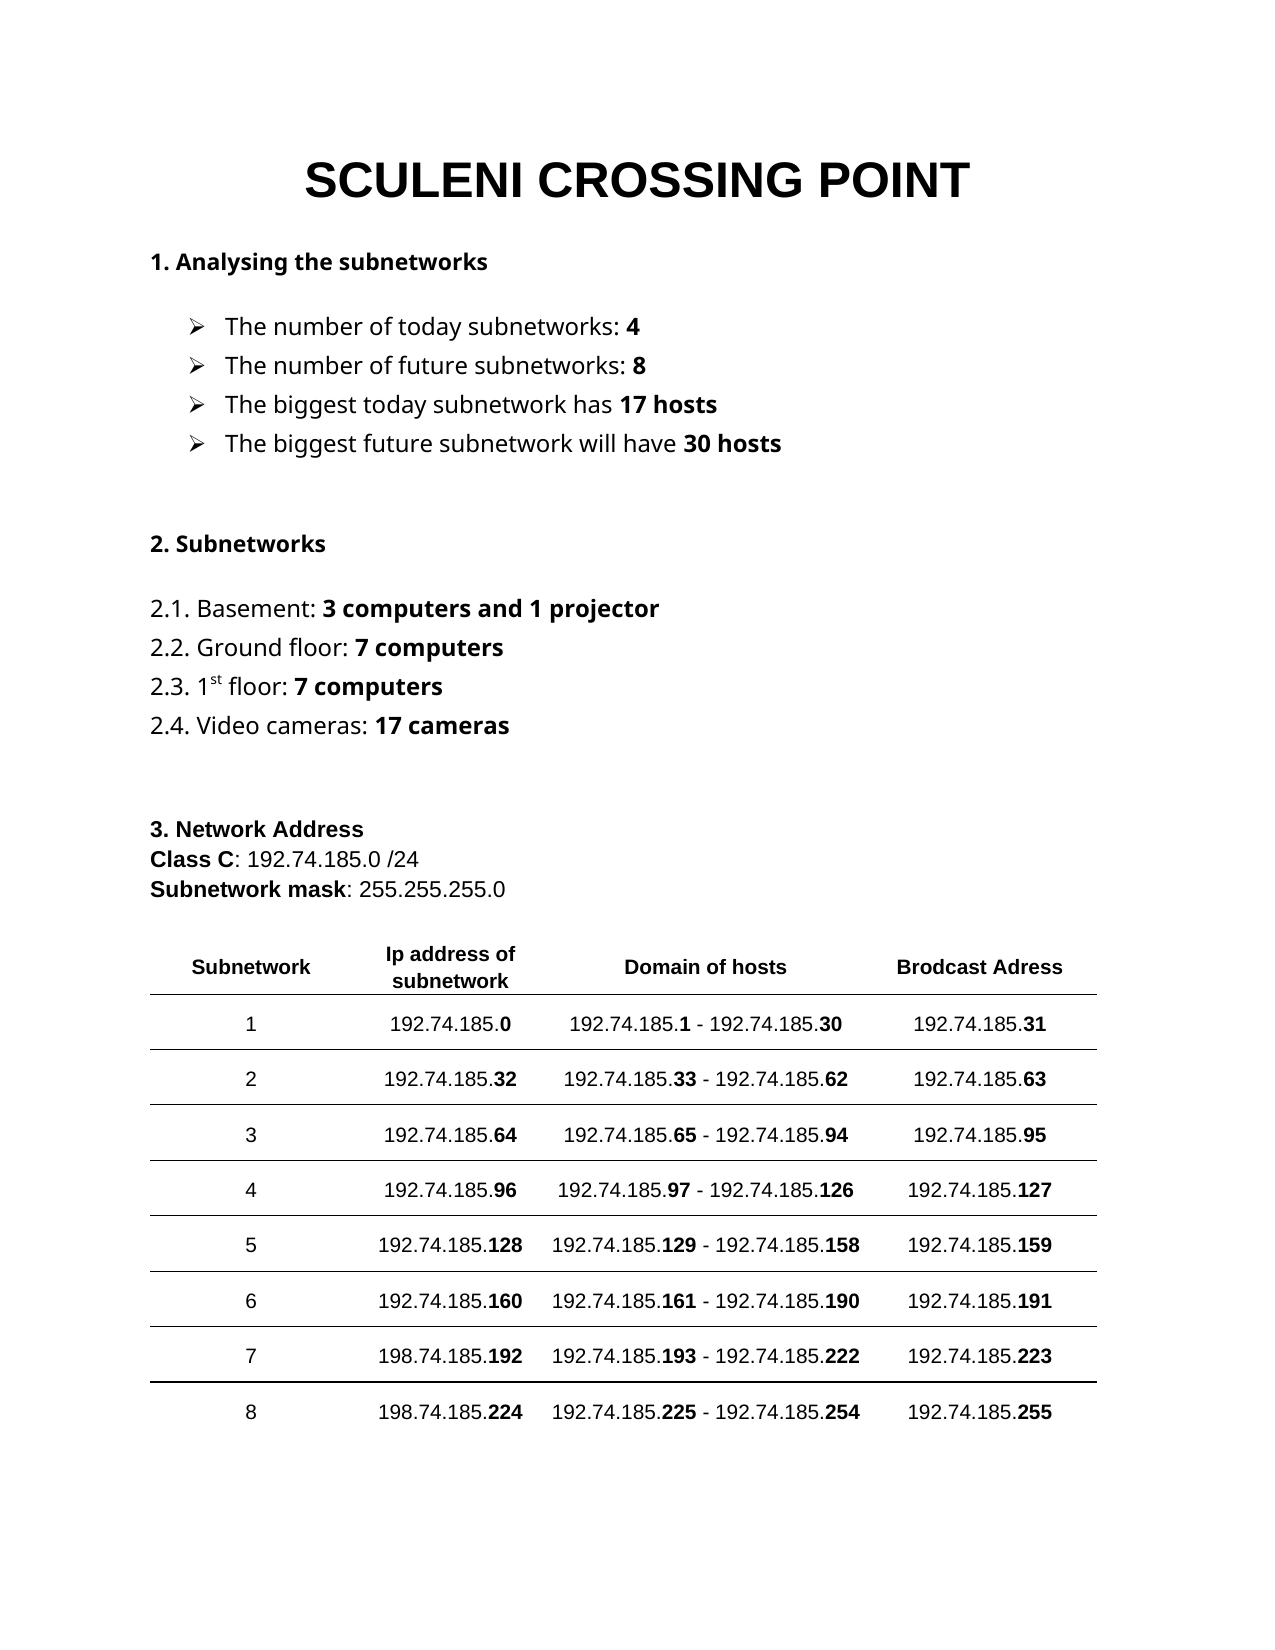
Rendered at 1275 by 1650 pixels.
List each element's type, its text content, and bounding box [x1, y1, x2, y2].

text 2.3. 1st floor: 7 computers [150, 669, 1125, 702]
table_header Subnetwork [150, 936, 352, 993]
text 1. Analysing the subnetworks [150, 246, 1125, 277]
table_cell 192.74.185.191 [863, 1272, 1097, 1326]
table_cell 198.74.185.224 [352, 1383, 549, 1437]
table_cell 192.74.185.223 [863, 1327, 1097, 1381]
text 2.4. Video cameras: 17 cameras [150, 708, 1125, 741]
table_cell 7 [150, 1327, 352, 1381]
list The number of future subnetworks: 8 [187, 349, 1125, 382]
table_header Domain of hosts [549, 936, 862, 993]
text Class C: 192.74.185.0 /24 [150, 846, 1125, 872]
table_cell 192.74.185.160 [352, 1272, 549, 1326]
table_cell 8 [150, 1383, 352, 1437]
table_cell 6 [150, 1272, 352, 1326]
text 3. Network Address [150, 816, 1125, 842]
table_cell 192.74.185.65 - 192.74.185.94 [549, 1105, 862, 1160]
table_cell 192.74.185.127 [863, 1161, 1097, 1215]
text 2. Subnetworks [150, 528, 1125, 559]
table_cell 192.74.185.161 - 192.74.185.190 [549, 1272, 862, 1326]
table_cell 192.74.185.128 [352, 1216, 549, 1271]
table_cell 5 [150, 1216, 352, 1271]
list The biggest today subnetwork has 17 hosts [187, 388, 1125, 421]
text SCULENI CROSSING POINT [150, 150, 1125, 207]
table_cell 192.74.185.159 [863, 1216, 1097, 1271]
table_cell 192.74.185.255 [863, 1383, 1097, 1437]
list The number of today subnetworks: 4 [187, 310, 1125, 343]
text 2.2. Ground floor: 7 computers [150, 631, 1125, 663]
table_cell 192.74.185.225 - 192.74.185.254 [549, 1383, 862, 1437]
table_cell 192.74.185.129 - 192.74.185.158 [549, 1216, 862, 1271]
table_cell 1 [150, 995, 352, 1049]
table_cell 192.74.185.193 - 192.74.185.222 [549, 1327, 862, 1381]
table_header Brodcast Adress [863, 936, 1097, 993]
list The biggest future subnetwork will have 30 hosts [187, 427, 1125, 459]
table_cell 192.74.185.32 [352, 1050, 549, 1104]
table_cell 192.74.185.0 [352, 995, 549, 1049]
table_cell 3 [150, 1105, 352, 1160]
table_cell 192.74.185.95 [863, 1105, 1097, 1160]
table_cell 192.74.185.33 - 192.74.185.62 [549, 1050, 862, 1104]
table_cell 192.74.185.97 - 192.74.185.126 [549, 1161, 862, 1215]
table_cell 192.74.185.64 [352, 1105, 549, 1160]
text Subnetwork mask: 255.255.255.0 [150, 876, 1125, 902]
table_cell 192.74.185.63 [863, 1050, 1097, 1104]
table_cell 192.74.185.96 [352, 1161, 549, 1215]
table_cell 192.74.185.1 - 192.74.185.30 [549, 995, 862, 1049]
table_cell 192.74.185.31 [863, 995, 1097, 1049]
table_header Ip address of subnetwork [352, 936, 549, 993]
table_cell 4 [150, 1161, 352, 1215]
table_cell 198.74.185.192 [352, 1327, 549, 1381]
table_cell 2 [150, 1050, 352, 1104]
text 2.1. Basement: 3 computers and 1 projector [150, 592, 1125, 624]
